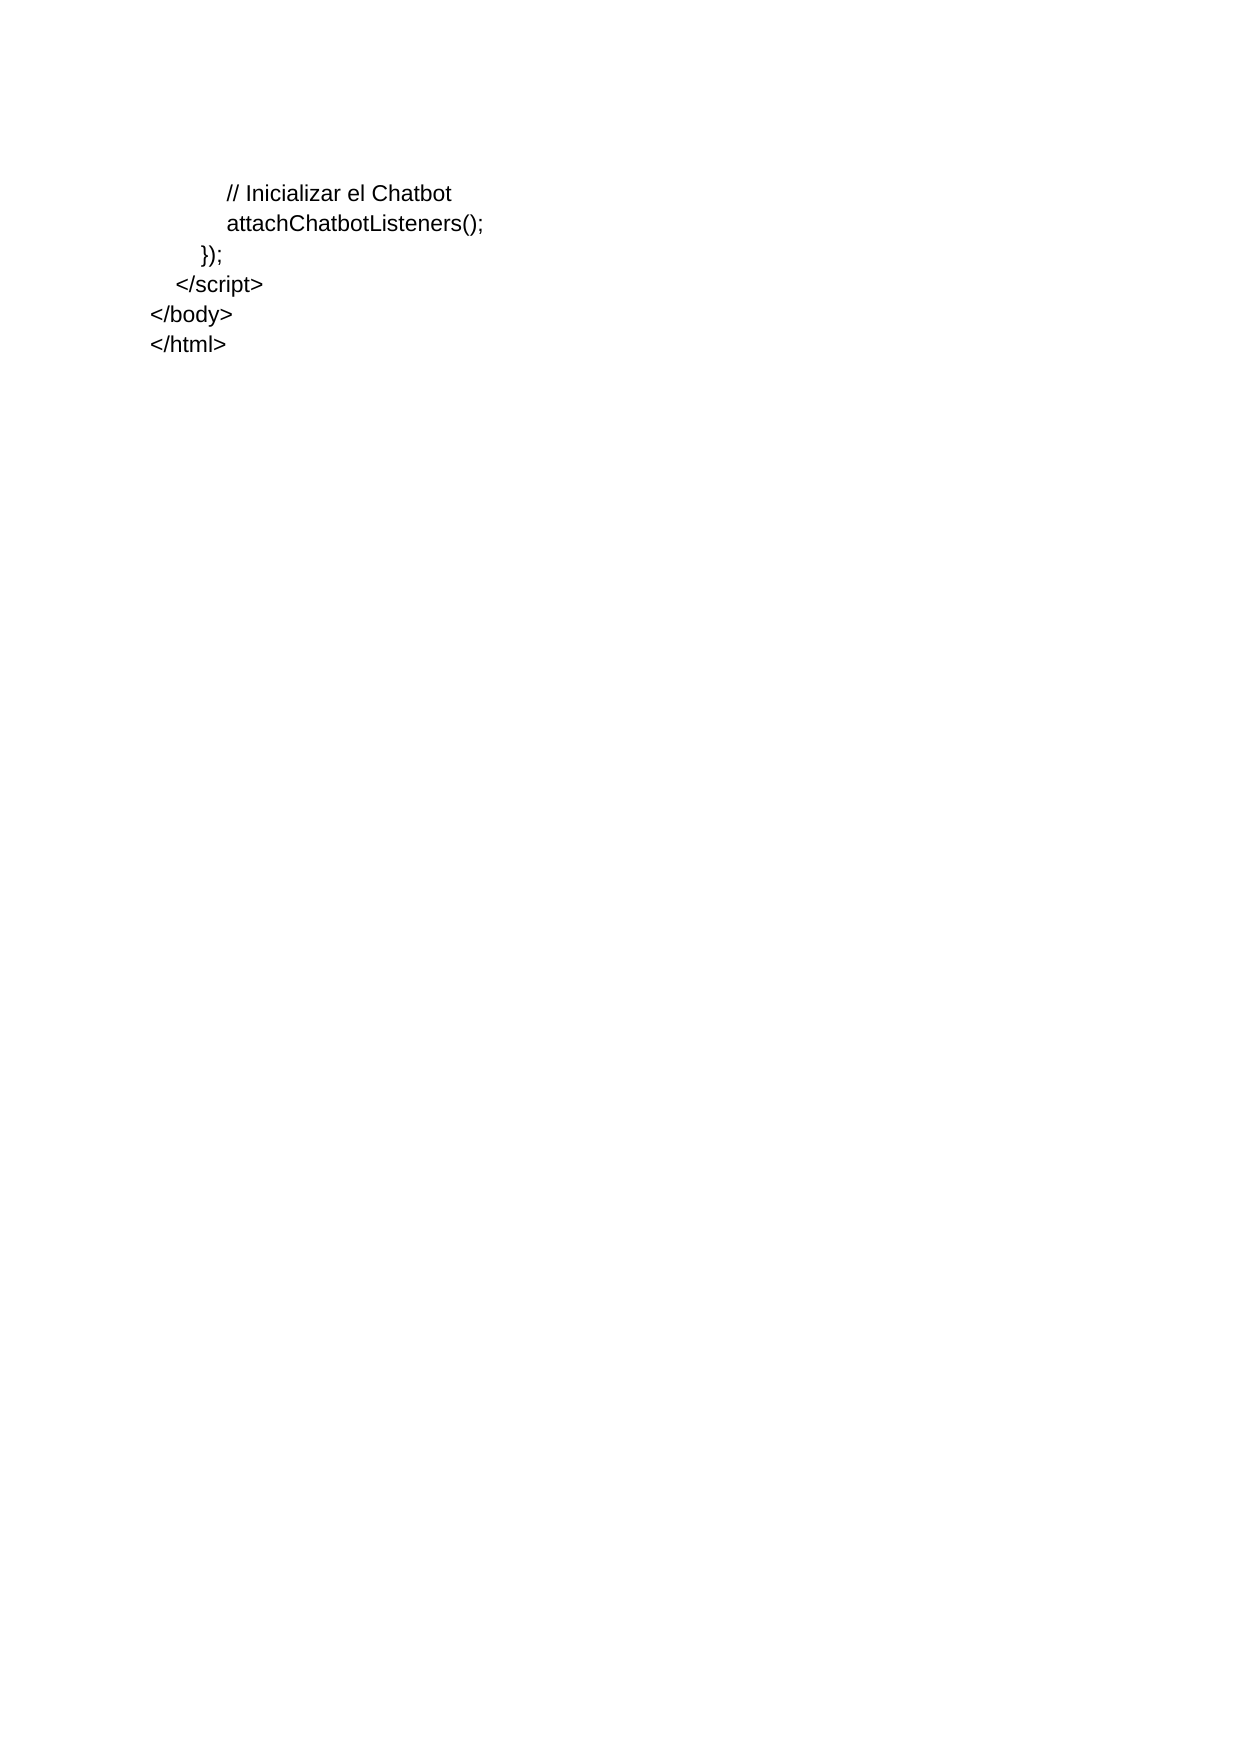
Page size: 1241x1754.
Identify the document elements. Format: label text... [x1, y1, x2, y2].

text </html> [150, 331, 1090, 358]
text attachChatbotListeners(); [150, 210, 1090, 237]
text }); [150, 241, 1090, 267]
text // Inicializar el Chatbot [150, 180, 1090, 207]
text </script> [150, 271, 1090, 297]
text </body> [150, 301, 1090, 327]
